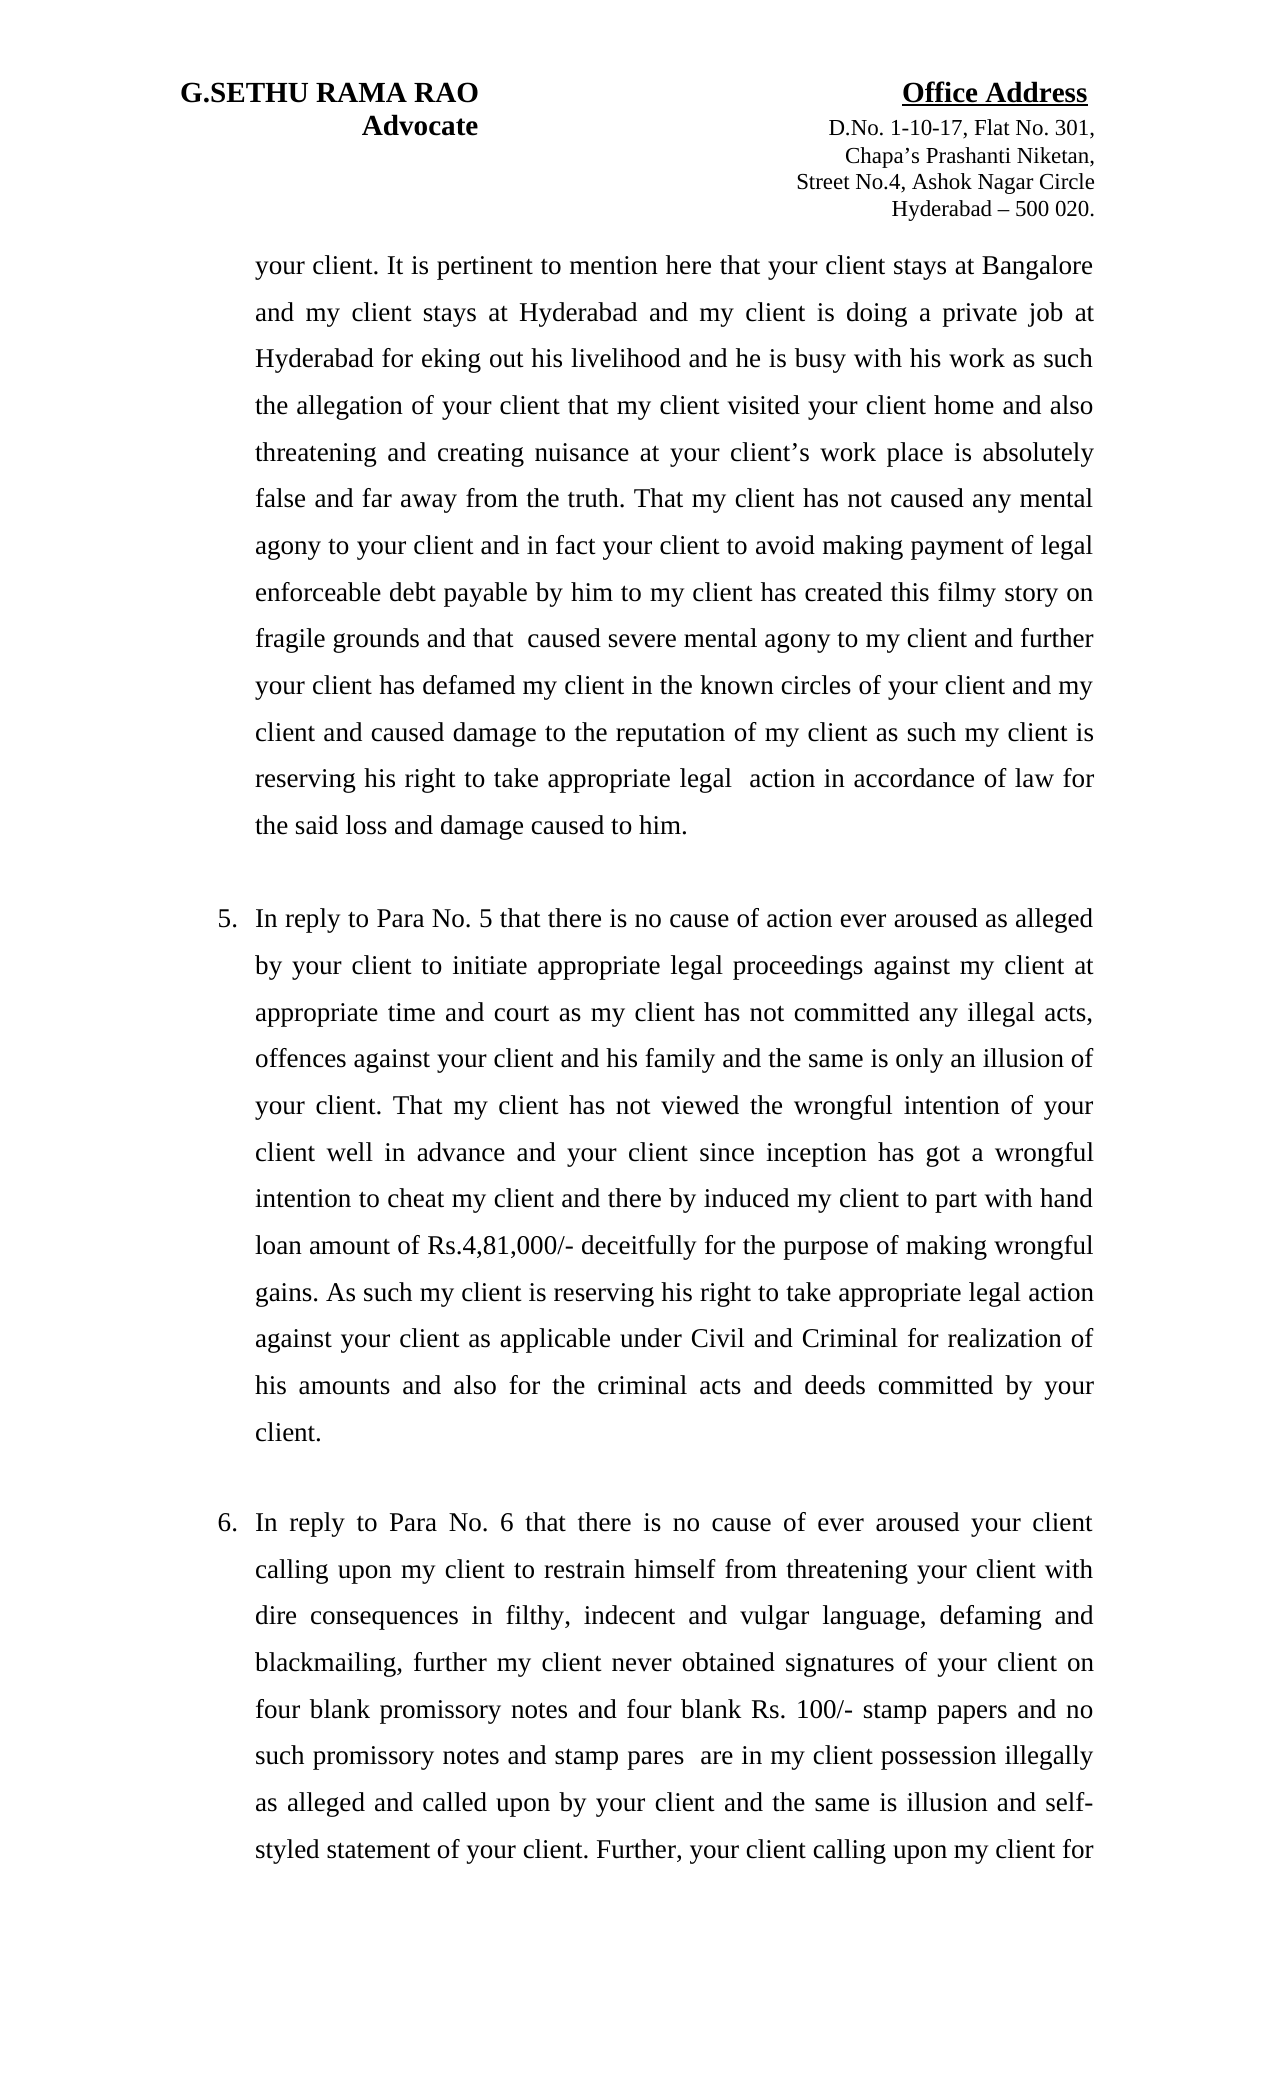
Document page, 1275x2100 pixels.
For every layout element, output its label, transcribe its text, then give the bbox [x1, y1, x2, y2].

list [217, 1506, 1095, 1864]
list In reply to Para No. 5 that there is no cause of action ever aroused as alleged by your client to initiate appropriate legal proceedings against my client at appropriate time and court as my client has not committed any illegal acts, offences against your client and his family and the same is only an illusion of your client. That my client has not viewed the wrongful intention of your client well in advance and your client since inception has got a wrongful intention to cheat my client and there by induced my client to part with hand loan amount of Rs.4,81,000/- deceitfully for the purpose of making wrongful gains. As such my client is reserving his right to take appropriate legal action against your client as applicable under Civil and Criminal for realization of his amounts and also for the criminal acts and deeds committed by your client. [217, 902, 1095, 1447]
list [217, 249, 1095, 840]
